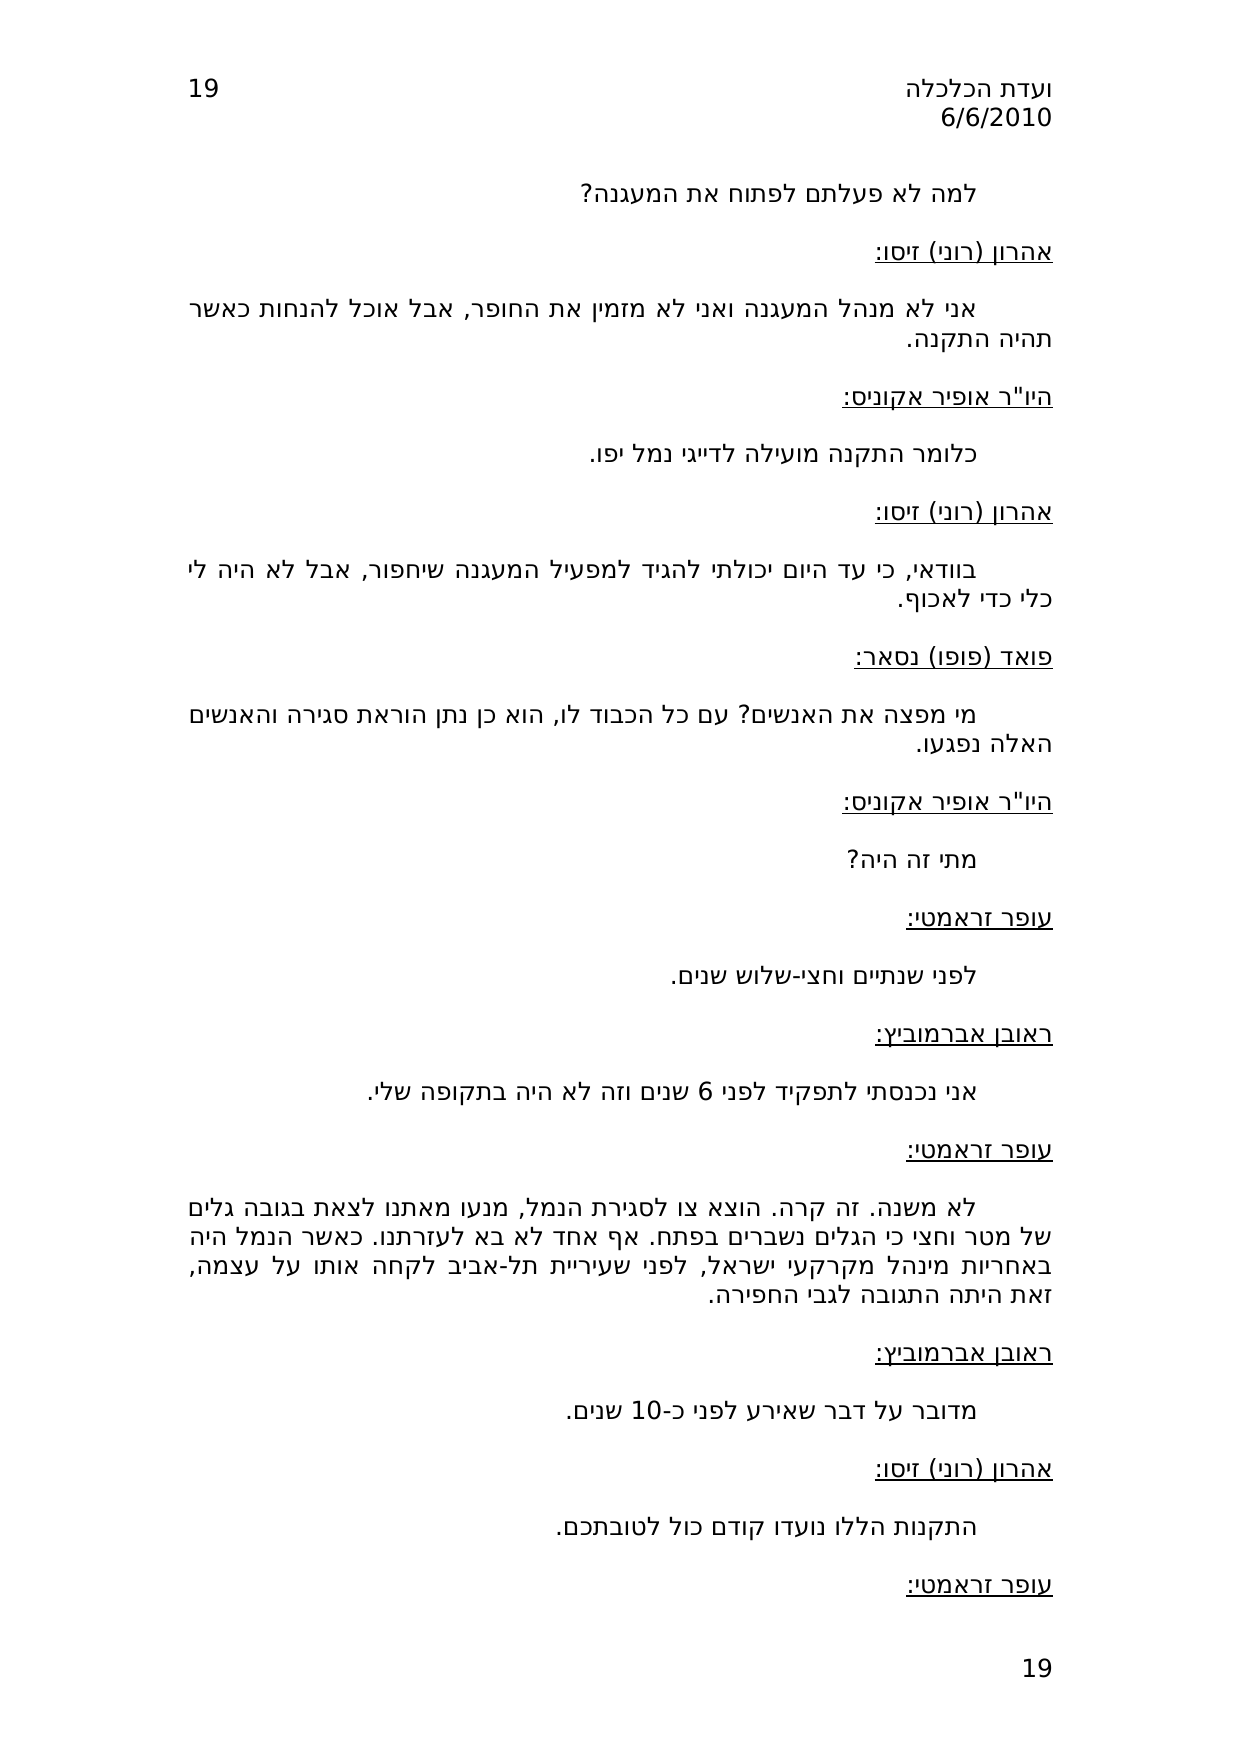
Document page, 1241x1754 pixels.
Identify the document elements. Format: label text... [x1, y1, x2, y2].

text עופר זראמטי: [187, 1570, 1053, 1599]
text התקנות הללו נועדו קודם כול לטובתכם. [187, 1512, 1053, 1541]
text עופר זראמטי: [187, 903, 1053, 932]
text למה לא פעלתם לפתוח את המעגנה? [187, 179, 1053, 208]
text מי מפצה את האנשים? עם כל הכבוד לו, הוא כן נתן הוראת סגירה והאנשים האלה נפגעו. [187, 700, 1053, 759]
text היו"ר אופיר אקוניס: [187, 787, 1053, 817]
text ראובן אברמוביץ: [187, 1019, 1053, 1048]
text בוודאי, כי עד היום יכולתי להגיד למפעיל המעגנה שיחפור, אבל לא היה לי כלי כדי לאכוף. [187, 555, 1053, 614]
text מתי זה היה? [187, 845, 1053, 874]
text עופר זראמטי: [187, 1135, 1053, 1164]
text אני נכנסתי לתפקיד לפני 6 שנים וזה לא היה בתקופה שלי. [187, 1077, 1053, 1106]
text פואד (פופו) נסאר: [187, 642, 1053, 672]
text אהרון (רוני) זיסו: [187, 497, 1053, 527]
text אני לא מנהל המעגנה ואני לא מזמין את החופר, אבל אוכל להנחות כאשר תהיה התקנה. [187, 294, 1053, 353]
text לא משנה. זה קרה. הוצא צו לסגירת הנמל, מנעו מאתנו לצאת בגובה גלים של מטר וחצי כי הגלים נשברים בפתח. אף אחד לא בא לעזרתנו. כאשר הנמל היה באחריות מינהל מקרקעי ישראל, לפני שעיריית תל-אביב לקחה אותו על עצמה, זאת היתה התגובה לגבי החפירה. [187, 1193, 1053, 1309]
text אהרון (רוני) זיסו: [187, 1454, 1053, 1483]
text אהרון (רוני) זיסו: [187, 237, 1053, 266]
text לפני שנתיים וחצי-שלוש שנים. [187, 961, 1053, 990]
text מדובר על דבר שאירע לפני כ-10 שנים. [187, 1396, 1053, 1425]
text כלומר התקנה מועילה לדייגי נמל יפו. [187, 439, 1053, 469]
text ראובן אברמוביץ: [187, 1338, 1053, 1367]
text היו"ר אופיר אקוניס: [187, 382, 1053, 411]
